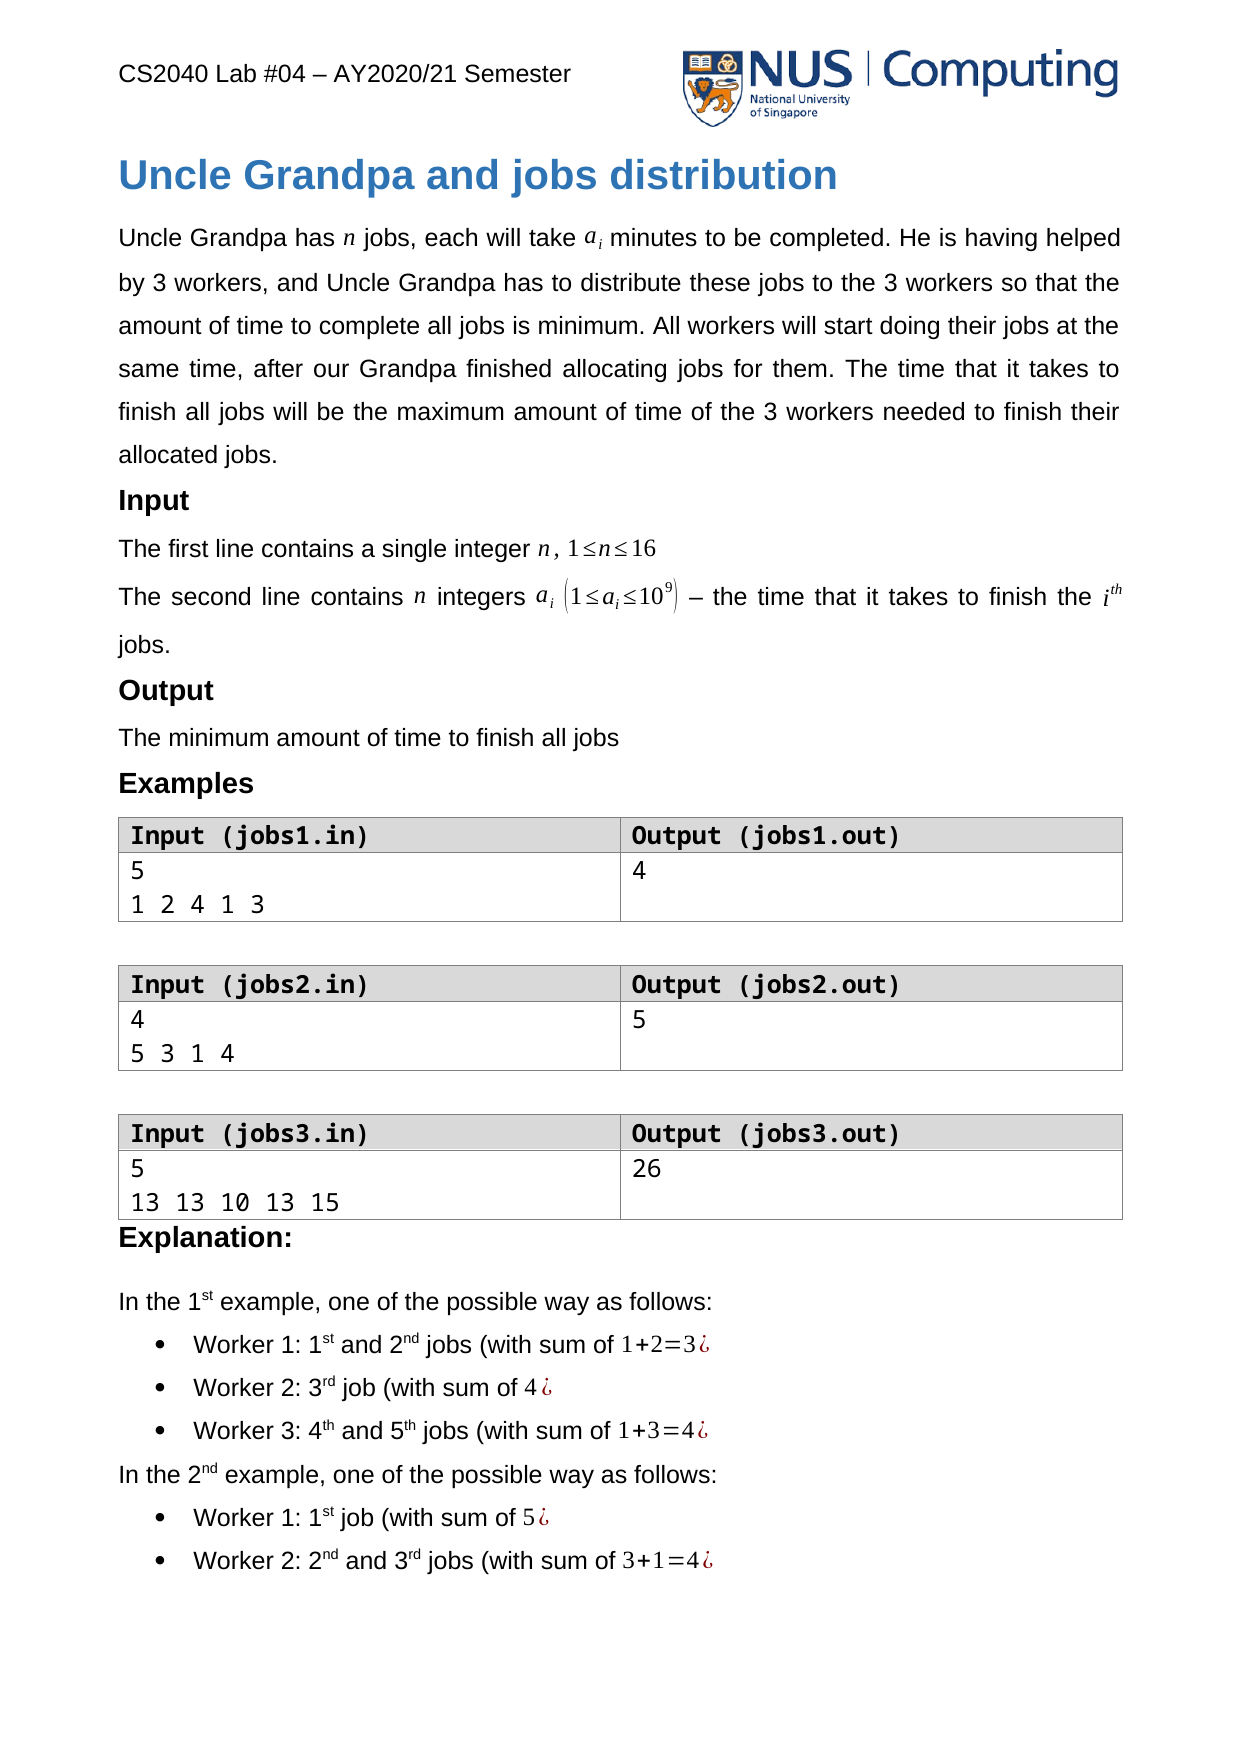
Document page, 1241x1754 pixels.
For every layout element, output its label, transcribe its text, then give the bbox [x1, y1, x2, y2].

subtitle Examples [118, 766, 1122, 800]
table_header Output (jobs3.out) [621, 1115, 1122, 1149]
text The second line contains integers – the time that it takes to finish the jobs. [118, 577, 1122, 658]
text The first line contains a single integer [118, 533, 1122, 562]
subtitle Output [118, 673, 1122, 706]
table_header Output (jobs1.out) [621, 818, 1122, 852]
list Worker 3: 4th and 5th jobs (with sum of [156, 1416, 1122, 1445]
text In the 2nd example, one of the possible way as follows: [118, 1459, 1122, 1488]
table_header Input (jobs2.in) [119, 966, 620, 1001]
table_cell 4 [621, 853, 1122, 921]
table_cell 26 [621, 1151, 1122, 1219]
table_cell 4 5 3 1 4 [119, 1002, 620, 1070]
table_cell 5 1 2 4 1 3 [119, 853, 620, 921]
text The minimum amount of time to finish all jobs [118, 723, 1122, 752]
table_cell 5 [621, 1002, 1122, 1070]
table_cell 5 13 13 10 13 15 [119, 1151, 620, 1219]
picture [683, 49, 1118, 127]
text In the 1st example, one of the possible way as follows: [118, 1287, 1122, 1316]
text Uncle Grandpa has jobs, each will take minutes to be completed. He is having helped by 3 workers, and Uncle Grandpa has to distribute these jobs to the 3 workers so that the amount of time to complete all jobs is minimum. All workers will start doing their jobs at the same time, after our Grandpa finished allocating jobs for them. The time that it takes to finish all jobs will be the maximum amount of time of the 3 workers needed to finish their allocated jobs. [118, 222, 1122, 469]
list Worker 2: 3rd job (with sum of [156, 1373, 1122, 1402]
list Worker 1: 1st and 2nd jobs (with sum of [156, 1330, 1122, 1359]
subtitle Input [118, 483, 1122, 517]
text Uncle Grandpa and jobs distribution [118, 150, 1122, 198]
table_header Input (jobs1.in) [119, 818, 620, 852]
subtitle Explanation: [118, 1220, 1122, 1253]
table_header Input (jobs3.in) [119, 1115, 620, 1149]
table_header Output (jobs2.out) [621, 966, 1122, 1001]
list Worker 2: 2nd and 3rd jobs (with sum of [156, 1546, 1122, 1575]
list Worker 1: 1st job (with sum of [156, 1503, 1122, 1532]
